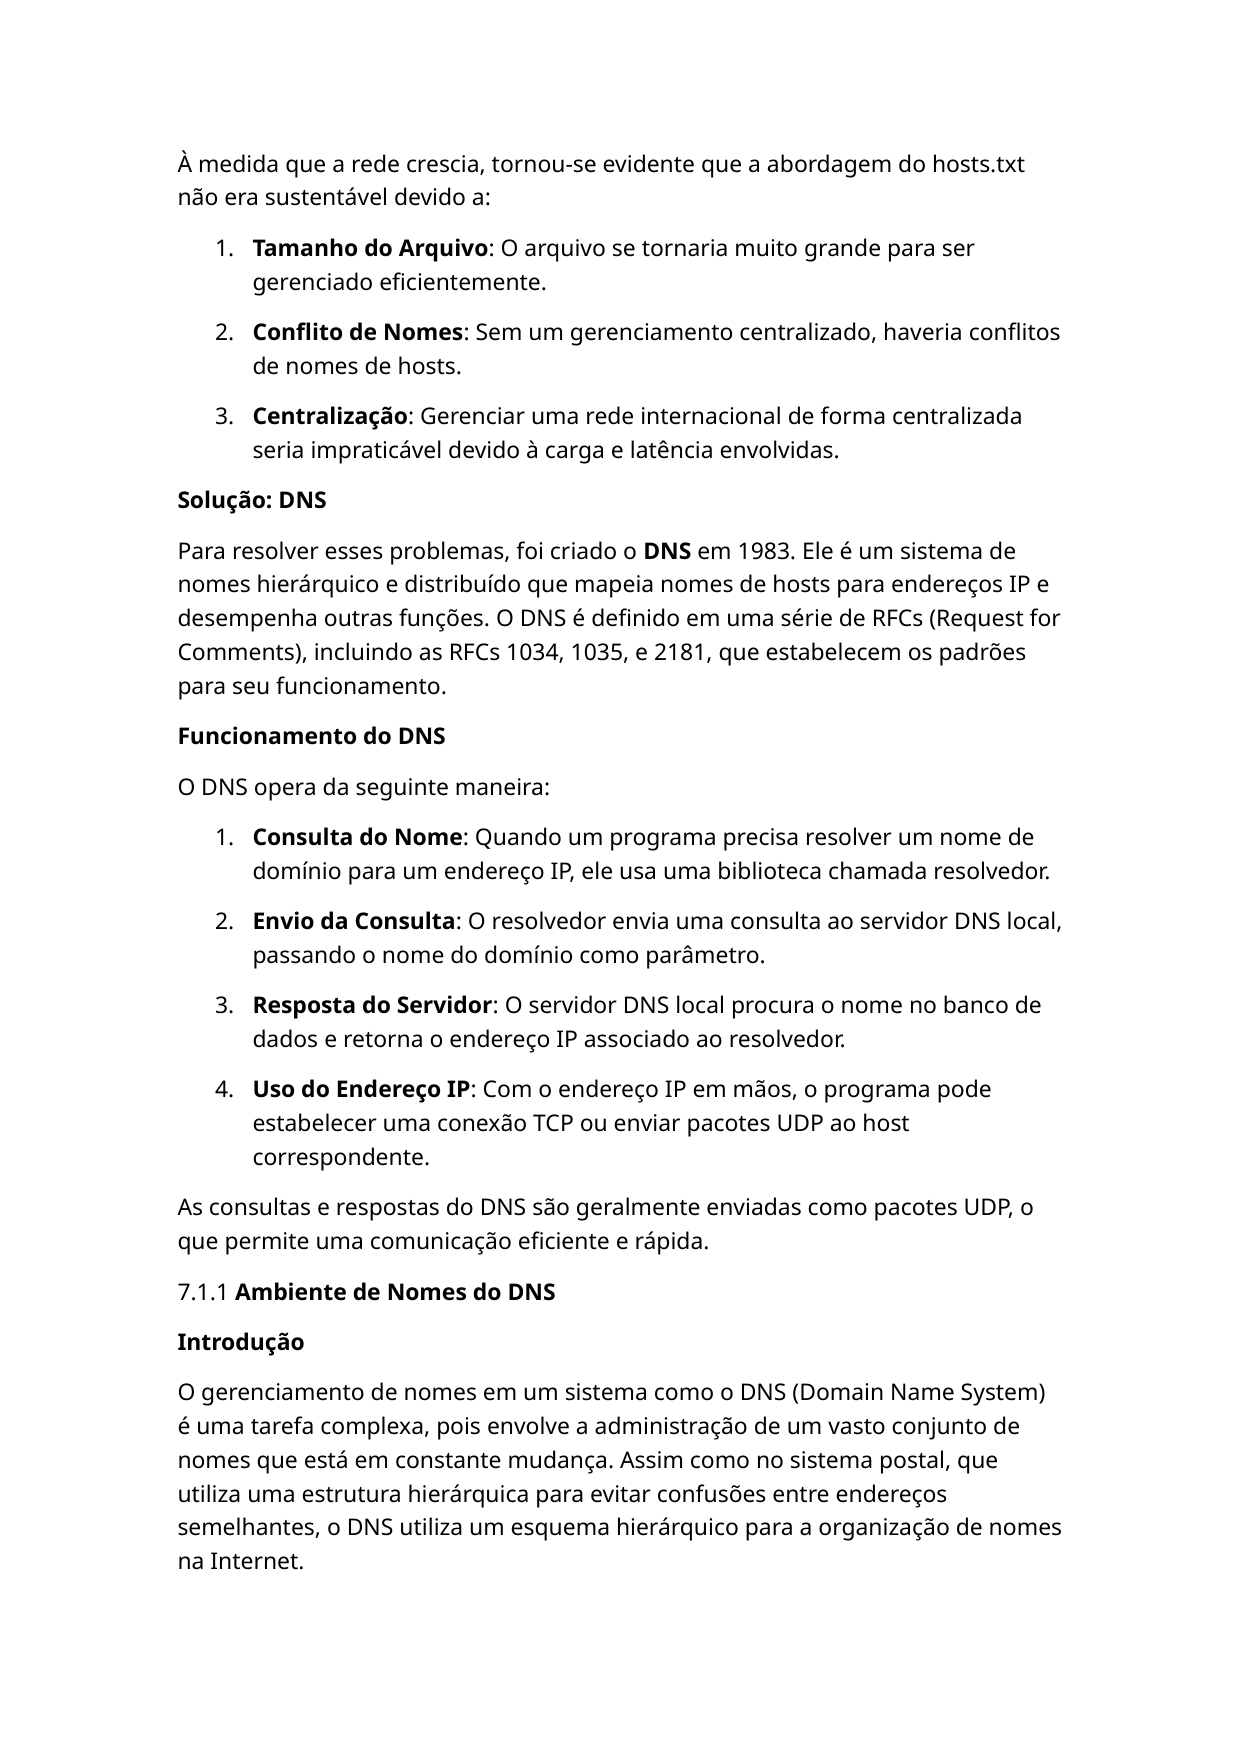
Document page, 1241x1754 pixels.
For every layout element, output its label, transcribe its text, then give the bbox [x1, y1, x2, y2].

list Consulta do Nome: Quando um programa precisa resolver um nome de domínio para um endereço IP, ele usa uma biblioteca chamada resolvedor. [215, 821, 1063, 886]
list Envio da Consulta: O resolvedor envia uma consulta ao servidor DNS local, passando o nome do domínio como parâmetro. [215, 905, 1063, 970]
text As consultas e respostas do DNS são geralmente enviadas como pacotes UDP, o que permite uma comunicação eficiente e rápida. [177, 1191, 1063, 1256]
text O gerenciamento de nomes em um sistema como o DNS (Domain Name System) é uma tarefa complexa, pois envolve a administração de um vasto conjunto de nomes que está em constante mudança. Assim como no sistema postal, que utiliza uma estrutura hierárquica para evitar confusões entre endereços semelhantes, o DNS utiliza um esquema hierárquico para a organização de nomes na Internet. [177, 1376, 1063, 1576]
list Uso do Endereço IP: Com o endereço IP em mãos, o programa pode estabelecer uma conexão TCP ou enviar pacotes UDP ao host correspondente. [215, 1073, 1063, 1172]
text Introdução [177, 1326, 1063, 1357]
list Resposta do Servidor: O servidor DNS local procura o nome no banco de dados e retorna o endereço IP associado ao resolvedor. [215, 989, 1063, 1054]
text Funcionamento do DNS [177, 720, 1063, 751]
text O DNS opera da seguinte maneira: [177, 771, 1063, 802]
text Solução: DNS [177, 484, 1063, 516]
text À medida que a rede crescia, tornou-se evidente que a abordagem do hosts.txt não era sustentável devido a: [177, 148, 1063, 213]
list Tamanho do Arquivo: O arquivo se tornaria muito grande para ser gerenciado eficientemente. [215, 232, 1063, 297]
list Conflito de Nomes: Sem um gerenciamento centralizado, haveria conflitos de nomes de hosts. [215, 316, 1063, 381]
text 7.1.1 Ambiente de Nomes do DNS [177, 1276, 1063, 1307]
text Para resolver esses problemas, foi criado o DNS em 1983. Ele é um sistema de nomes hierárquico e distribuído que mapeia nomes de hosts para endereços IP e desempenha outras funções. O DNS é definido em uma série de RFCs (Request for Comments), incluindo as RFCs 1034, 1035, e 2181, que estabelecem os padrões para seu funcionamento. [177, 535, 1063, 701]
list Centralização: Gerenciar uma rede internacional de forma centralizada seria impraticável devido à carga e latência envolvidas. [215, 400, 1063, 465]
